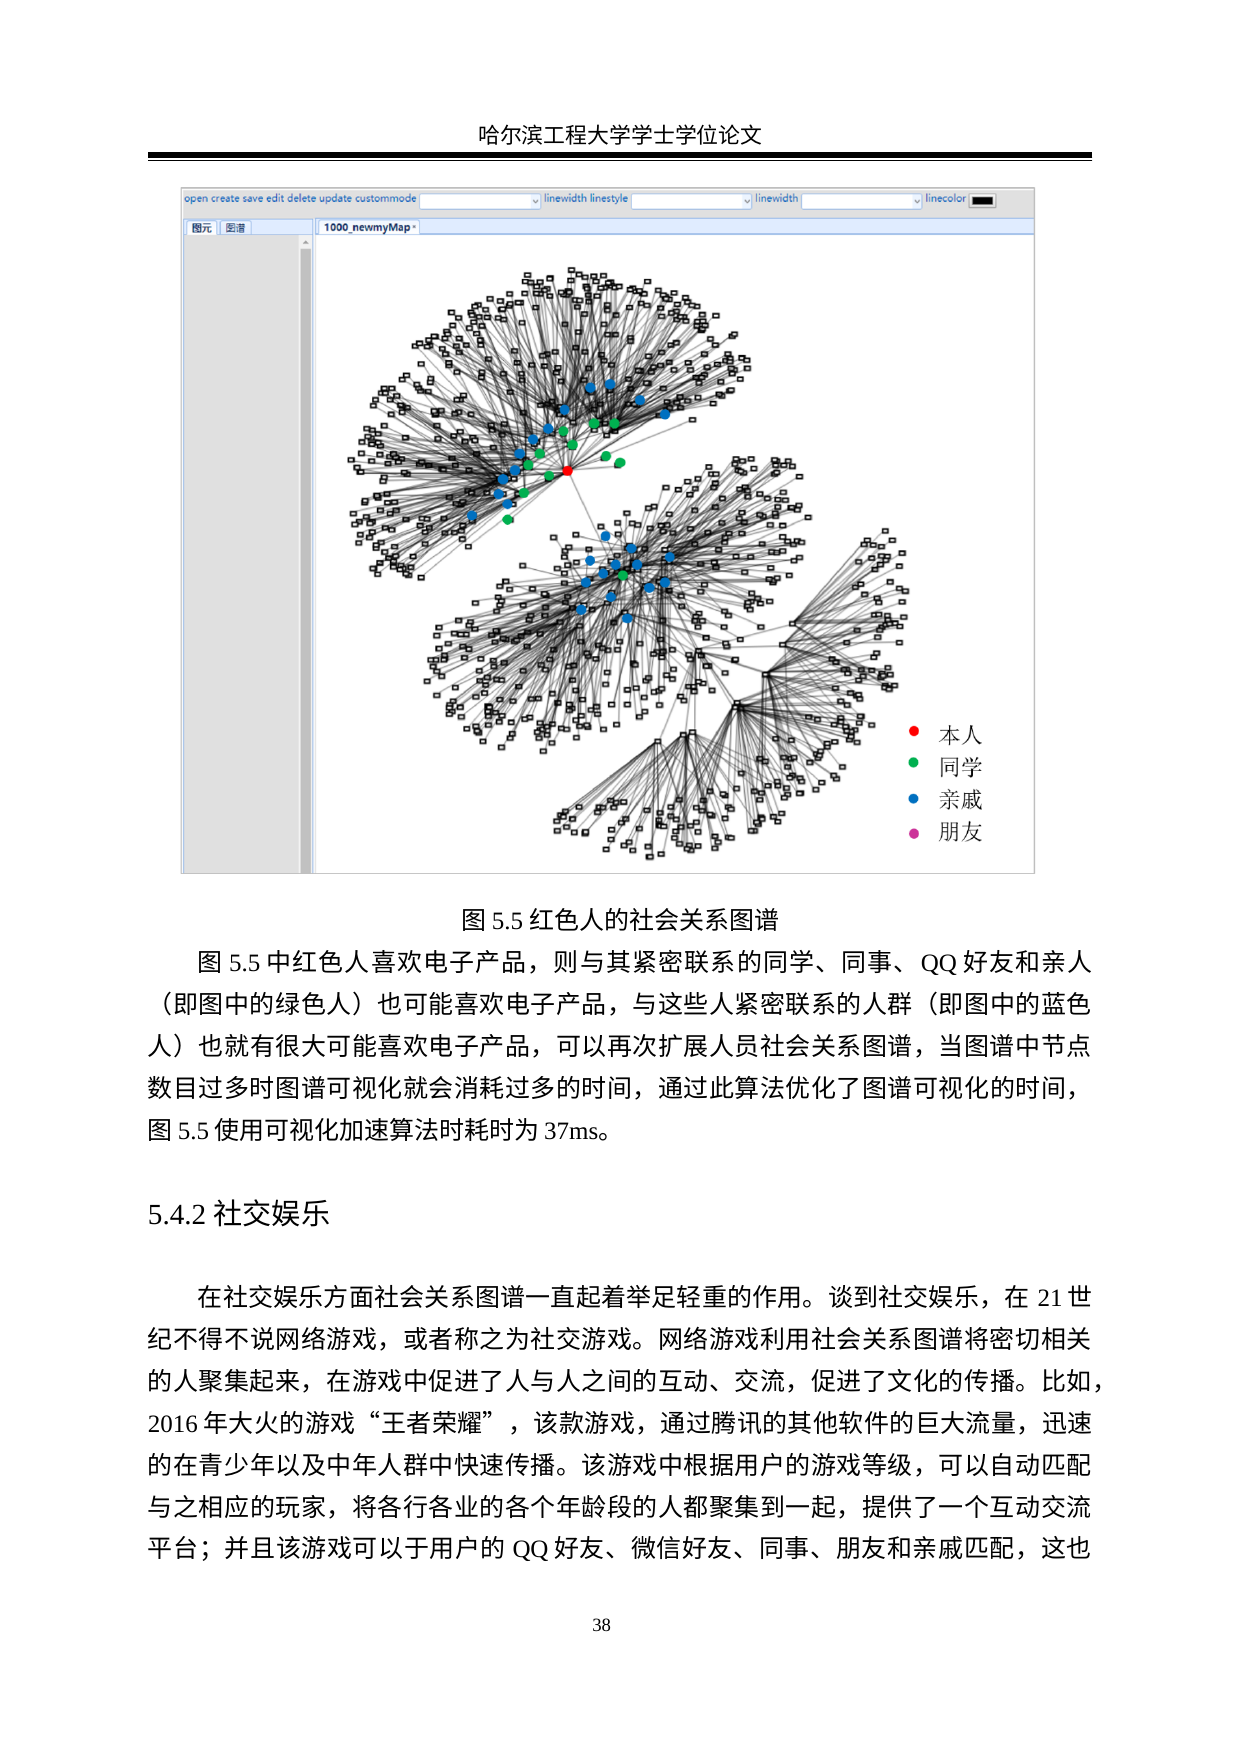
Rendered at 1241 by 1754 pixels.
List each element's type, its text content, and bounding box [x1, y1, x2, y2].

subtitle 5.4.2 社交娱乐 [148, 1170, 1092, 1254]
picture [180, 187, 1040, 874]
subtitle 图5.5中红色人喜欢电子产品，则与其紧密联系的同学、同事、QQ好友和亲人（即图中的绿色人）也可能喜欢电子产品，与这些人紧密联系的人群（即图中的蓝色人）也就有很大可能喜欢电子产品，可以再次扩展人员社会关系图谱，当图谱中节点数目过多时图谱可视化就会消耗过多的时间，通过此算法优化了图谱可视化的时间，图5.5使用可视化加速算法时耗时为37ms。 [148, 940, 1092, 1149]
